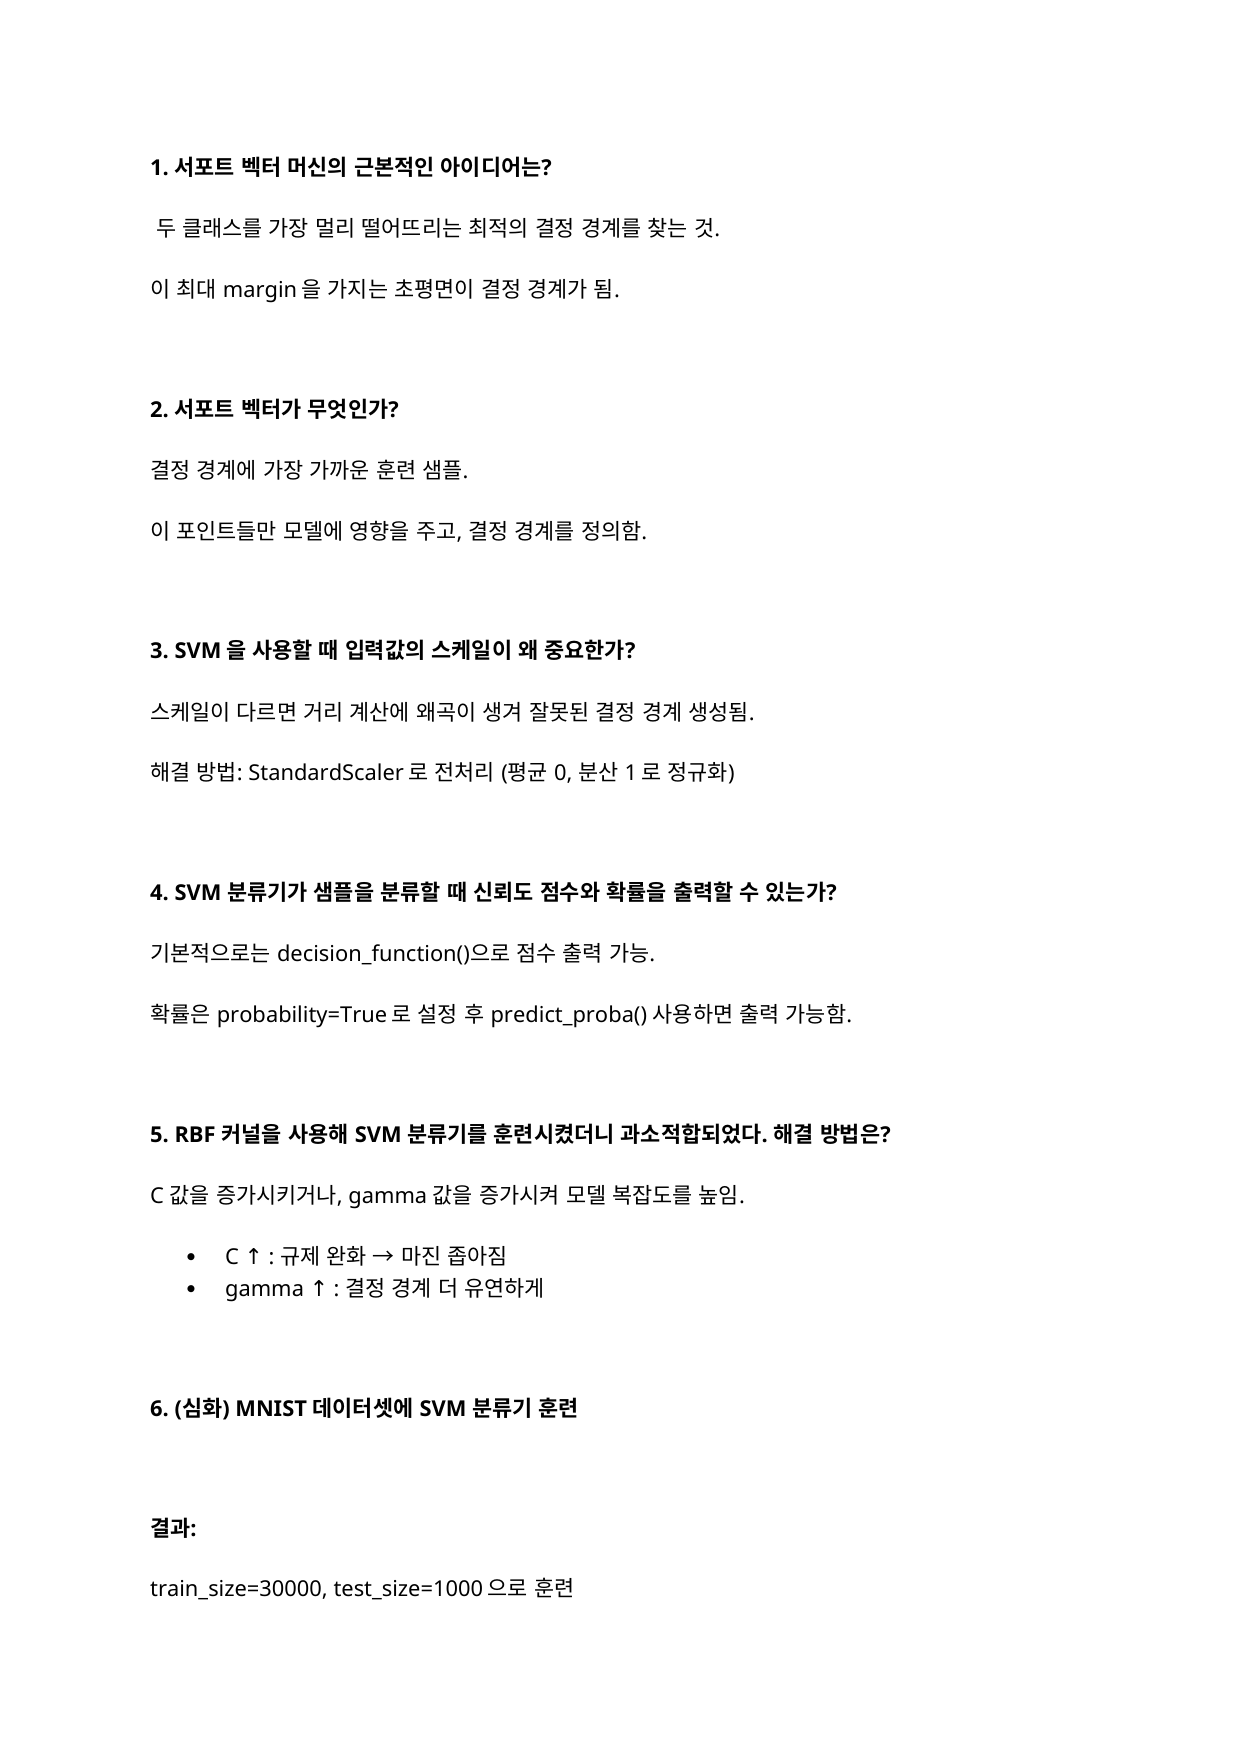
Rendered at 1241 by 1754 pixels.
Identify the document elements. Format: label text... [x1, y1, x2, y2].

text 결과: [150, 1511, 1090, 1542]
text 5. RBF 커널을 사용해 SVM 분류기를 훈련시켰더니 과소적합되었다. 해결 방법은? [150, 1117, 1090, 1149]
text C 값을 증가시키거나, gamma 값을 증가시켜 모델 복잡도를 높임. [150, 1178, 1090, 1210]
text train_size=30000, test_size=1000으로 훈련 [150, 1571, 1090, 1603]
text 기본적으로는 decision_function()으로 점수 출력 가능. [150, 936, 1090, 968]
text 3. SVM을 사용할 때 입력값의 스케일이 왜 중요한가? [150, 633, 1090, 665]
text 스케일이 다르면 거리 계산에 왜곡이 생겨 잘못된 결정 경계 생성됨. [150, 694, 1090, 726]
text 해결 방법: StandardScaler로 전처리 (평균 0, 분산 1로 정규화) [150, 755, 1090, 787]
text 1. 서포트 벡터 머신의 근본적인 아이디어는? [150, 150, 1090, 182]
text 이 포인트들만 모델에 영향을 주고, 결정 경계를 정의함. [150, 514, 1090, 545]
text 두 클래스를 가장 멀리 떨어뜨리는 최적의 결정 경계를 찾는 것. [150, 211, 1090, 243]
text 결정 경계에 가장 가까운 훈련 샘플. [150, 453, 1090, 484]
list C ↑ : 규제 완화 → 마진 좁아짐 [187, 1239, 1090, 1271]
list gamma ↑ : 결정 경계 더 유연하게 [187, 1271, 1090, 1302]
text 6. (심화) MNIST 데이터셋에 SVM 분류기 훈련 [150, 1391, 1090, 1422]
text 2. 서포트 벡터가 무엇인가? [150, 392, 1090, 423]
text 이 최대 margin을 가지는 초평면이 결정 경계가 됨. [150, 272, 1090, 304]
text 확률은 probability=True로 설정 후 predict_proba() 사용하면 출력 가능함. [150, 997, 1090, 1029]
text 4. SVM 분류기가 샘플을 분류할 때 신뢰도 점수와 확률을 출력할 수 있는가? [150, 875, 1090, 907]
